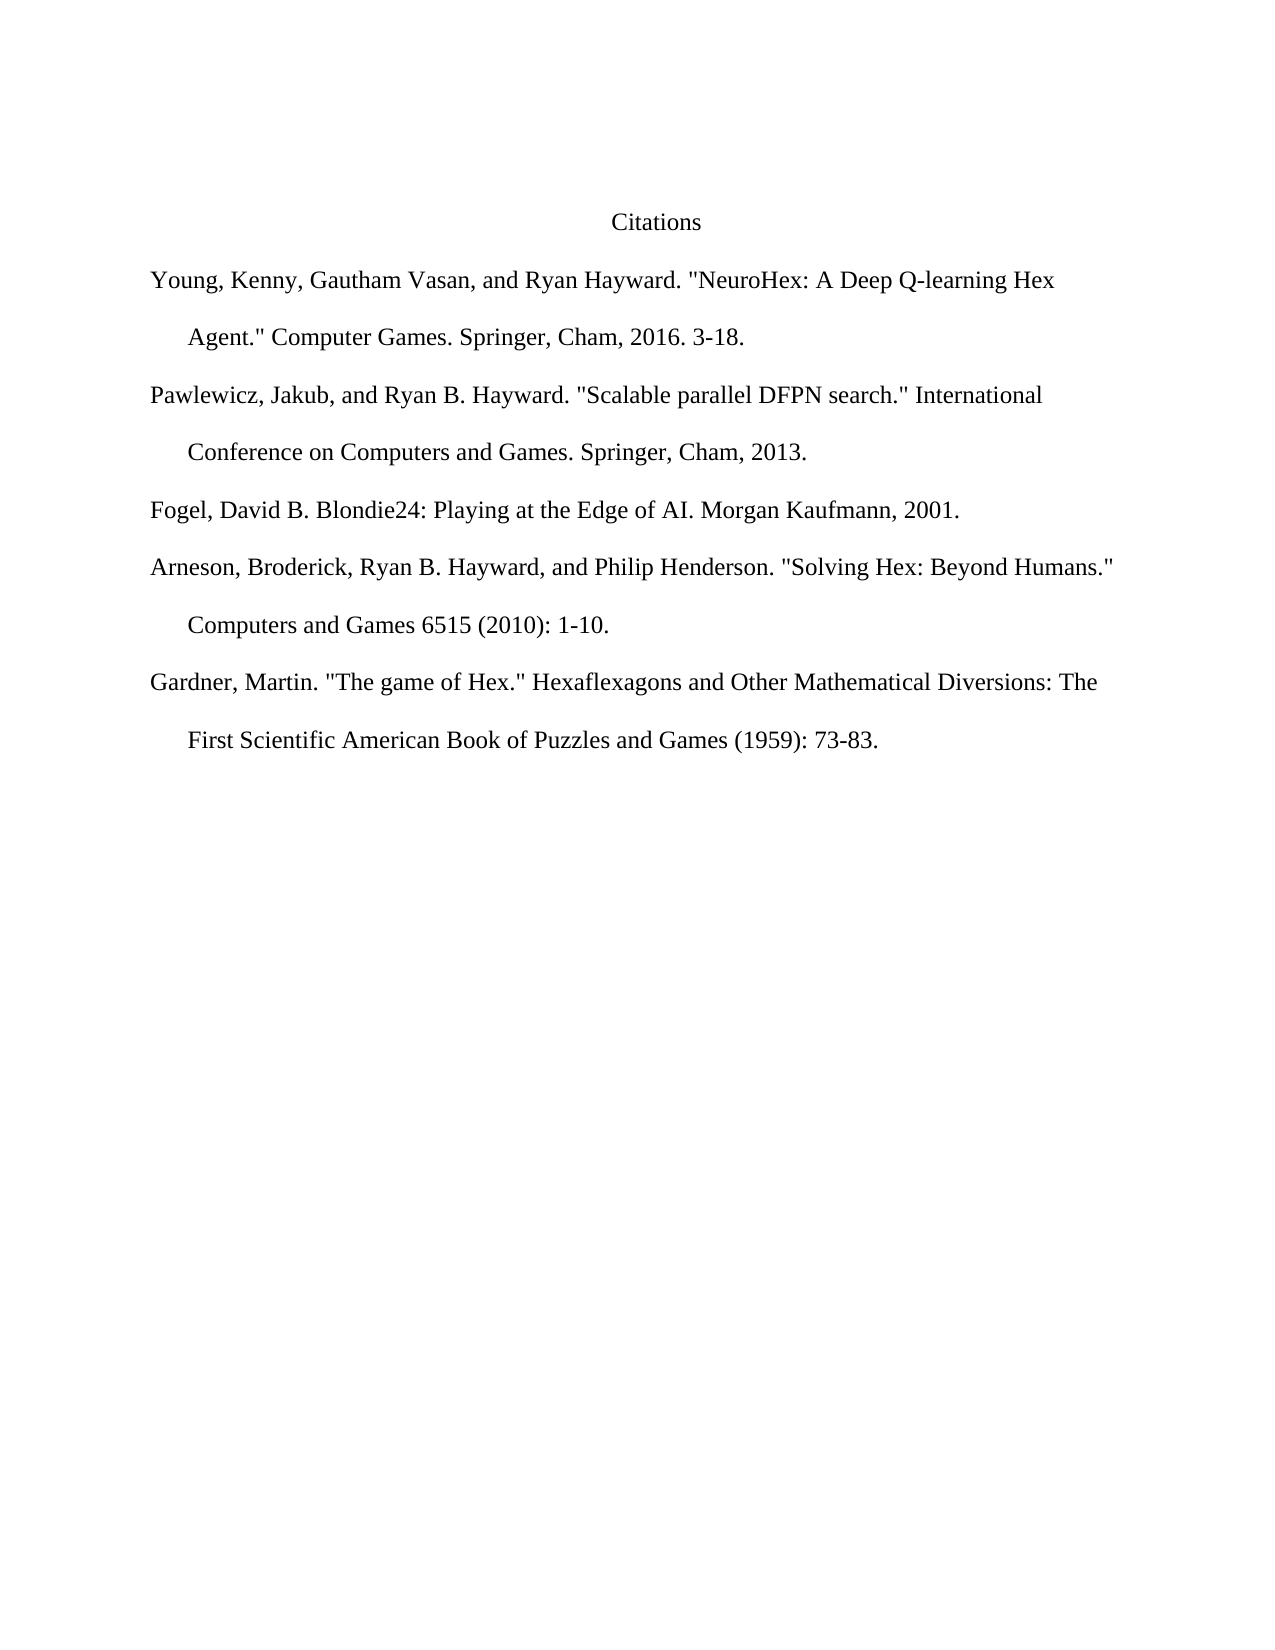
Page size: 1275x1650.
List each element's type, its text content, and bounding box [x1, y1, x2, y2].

text Gardner, Martin. "The game of Hex." Hexaflexagons and Other Mathematical Diversions: The First Scientific American Book of Puzzles and Games (1959): 73-83. [150, 667, 1125, 754]
text Pawlewicz, Jakub, and Ryan B. Hayward. "Scalable parallel DFPN search." International Conference on Computers and Games. Springer, Cham, 2013. [150, 380, 1125, 466]
text Arneson, Broderick, Ryan B. Hayward, and Philip Henderson. "Solving Hex: Beyond Humans." Computers and Games 6515 (2010): 1-10. [150, 552, 1125, 639]
text Fogel, David B. Blondie24: Playing at the Edge of AI. Morgan Kaufmann, 2001. [150, 495, 1125, 524]
text Young, Kenny, Gautham Vasan, and Ryan Hayward. "NeuroHex: A Deep Q-learning Hex Agent." Computer Games. Springer, Cham, 2016. 3-18. [150, 265, 1125, 351]
text Citations [150, 207, 1125, 236]
